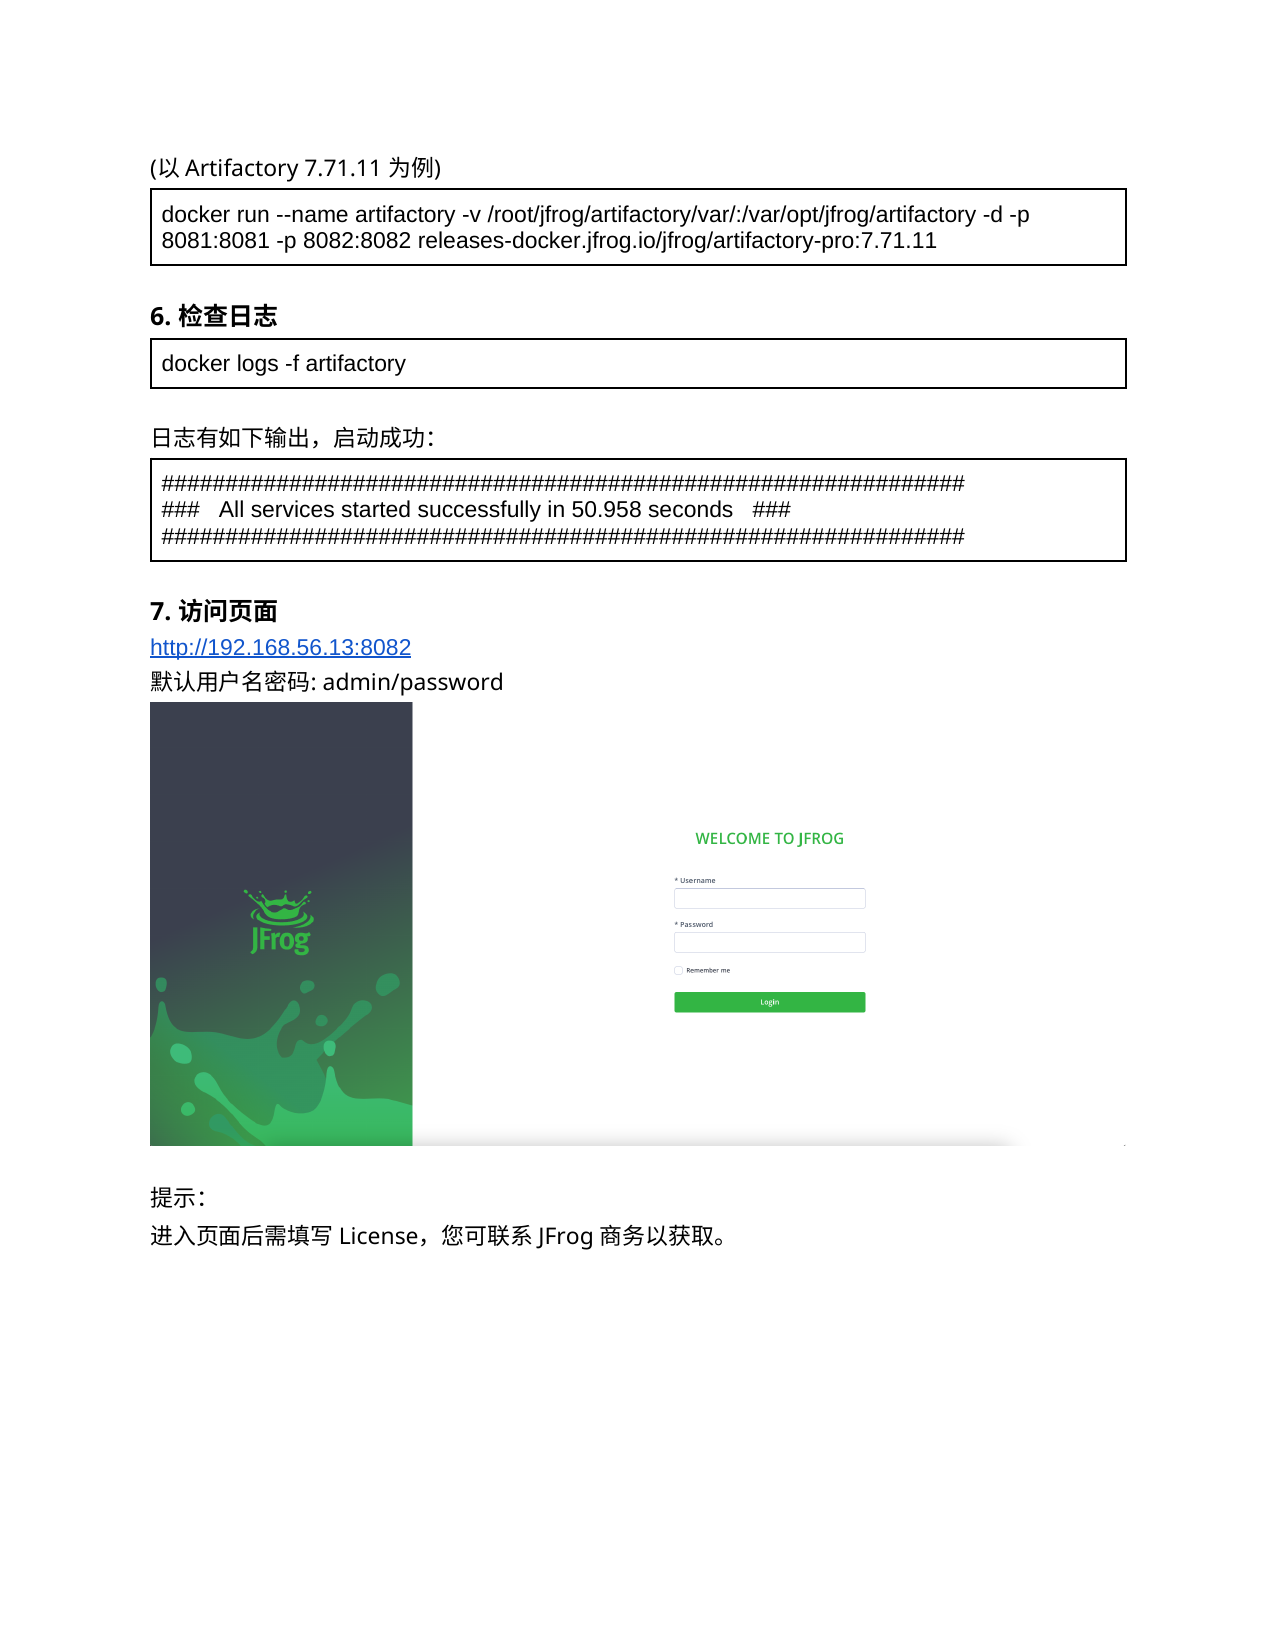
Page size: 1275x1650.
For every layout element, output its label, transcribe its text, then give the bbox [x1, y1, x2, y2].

picture [150, 702, 1125, 1146]
text 默认用户名密码: admin/password [150, 664, 1125, 697]
text 进入页面后需填写 License，您可联系 JFrog 商务以获取。 [150, 1218, 1125, 1251]
table_header docker logs -f artifactory [152, 340, 1125, 387]
text (以 Artifactory 7.71.11 为例) [150, 150, 1125, 183]
text http://192.168.56.13:8082 [150, 633, 1125, 660]
table_header ############################################################### ### All services started successfully in 50.958 seconds ### ############################################################### [152, 460, 1125, 559]
text 6. 检查日志 [150, 296, 1125, 332]
text 提示： [150, 1180, 1125, 1213]
text 7. 访问页面 [150, 592, 1125, 628]
text 日志有如下输出，启动成功： [150, 419, 1125, 453]
table_header docker run --name artifactory -v /root/jfrog/artifactory/var/:/var/opt/jfrog/artifactory -d -p 8081:8081 -p 8082:8082 releases-docker.jfrog.io/jfrog/artifactory-pro:7.71.11 [152, 190, 1125, 264]
